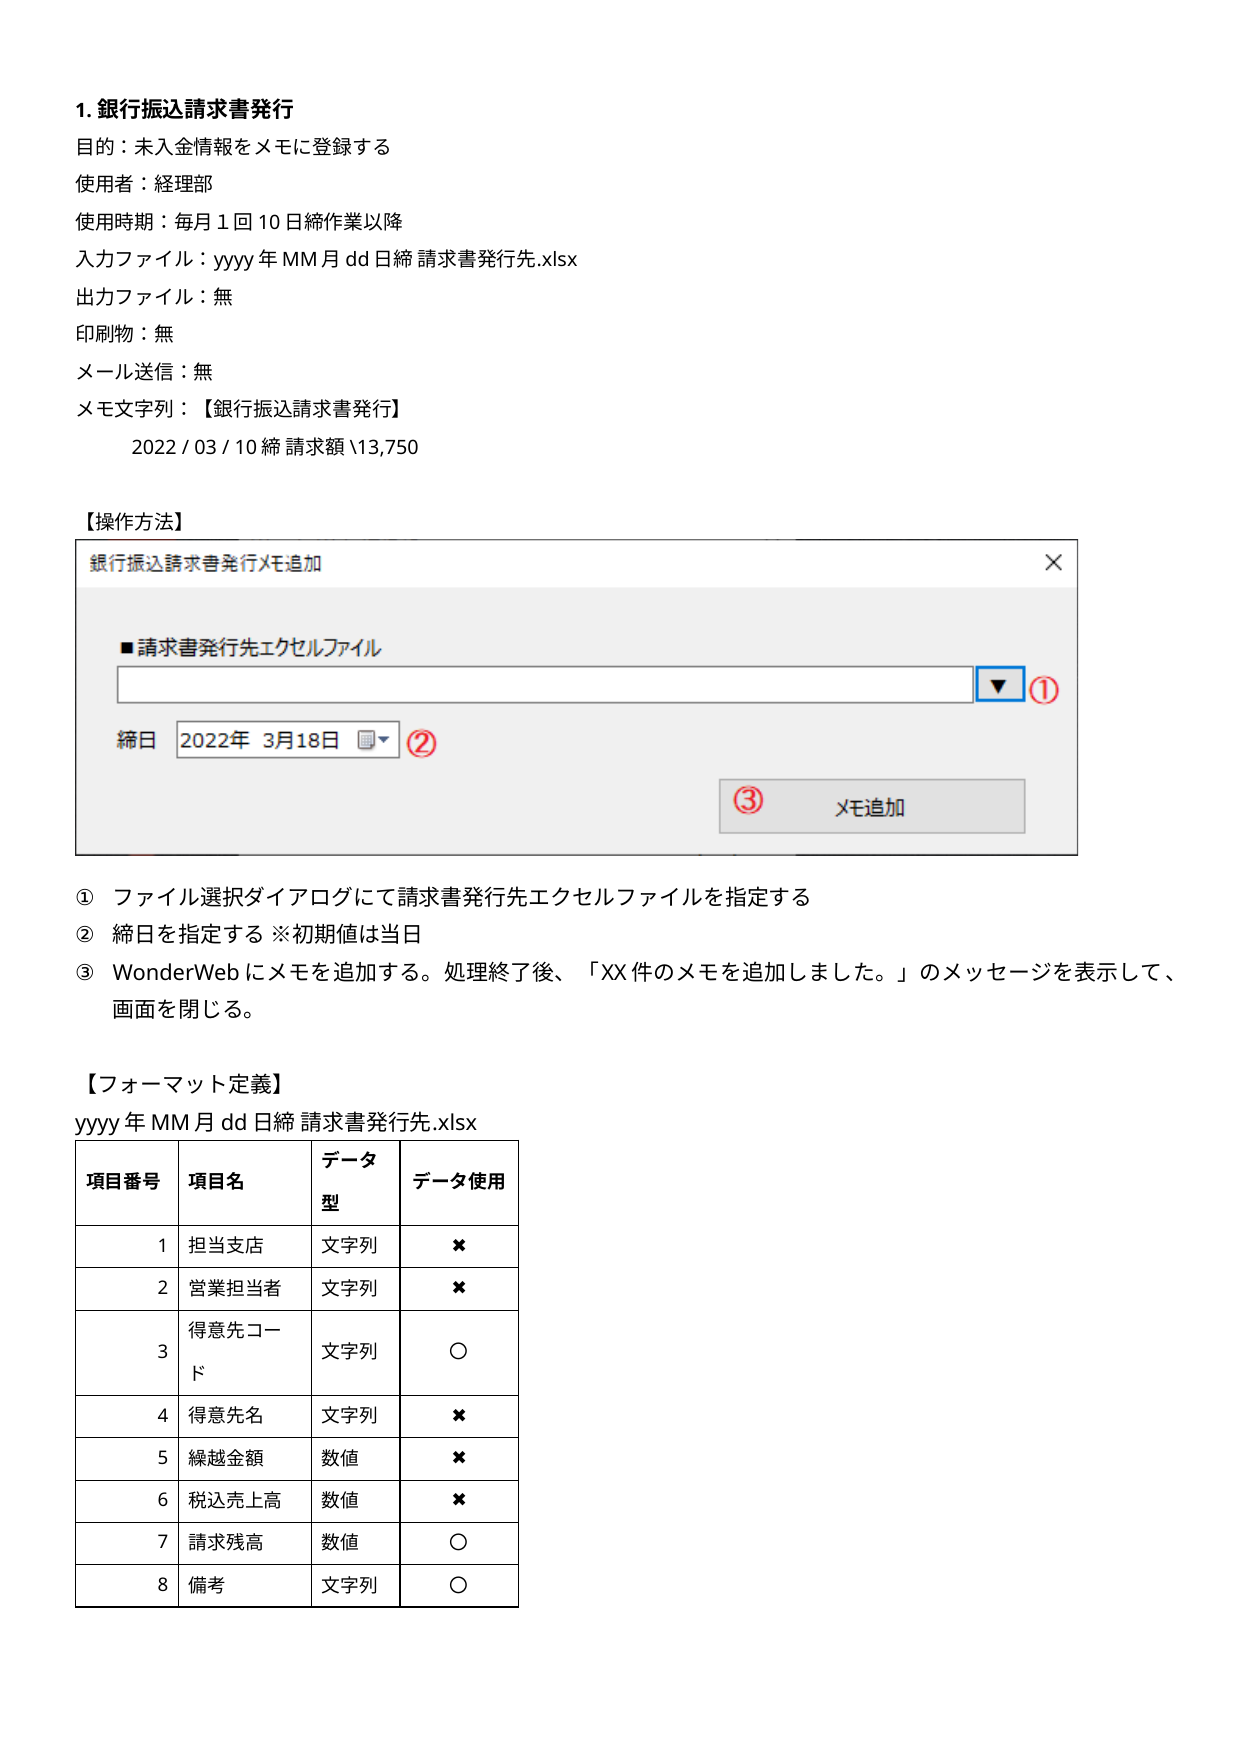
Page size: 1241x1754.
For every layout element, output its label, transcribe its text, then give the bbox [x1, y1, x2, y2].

table_cell 5 [76, 1438, 178, 1479]
text メモ文字列：【銀行振込請求書発行】 [75, 389, 1165, 427]
table_cell 数値 [312, 1438, 399, 1479]
table_cell 数値 [312, 1523, 399, 1564]
table_cell ✖ [401, 1481, 518, 1522]
table_header 項目名 [179, 1141, 311, 1225]
text 目的：未入金情報をメモに登録する [75, 127, 1165, 164]
table_cell 〇 [401, 1523, 518, 1564]
table_cell 数値 [312, 1481, 399, 1522]
list 締日を指定する ※初期値は当日 [75, 914, 1165, 952]
text 【フォーマット定義】 [75, 1064, 1165, 1102]
table_cell 文字列 [312, 1268, 399, 1309]
table_cell 繰越金額 [179, 1438, 311, 1479]
text 【操作方法】 [75, 502, 1165, 539]
table_cell 得意先コード [179, 1311, 311, 1395]
table_cell ✖ [401, 1226, 518, 1267]
table_cell 〇 [401, 1311, 518, 1395]
table_cell 3 [76, 1311, 178, 1395]
table_cell 営業担当者 [179, 1268, 311, 1309]
table_cell 4 [76, 1396, 178, 1437]
table_header データ型 [312, 1141, 399, 1225]
text 出力ファイル：無 [75, 277, 1165, 314]
table_cell 文字列 [312, 1311, 399, 1395]
table_cell 得意先名 [179, 1396, 311, 1437]
text 印刷物：無 [75, 314, 1165, 352]
text 使用者：経理部 [75, 164, 1165, 202]
text 1. 銀行振込請求書発行 [75, 89, 1165, 127]
text 入力ファイル：yyyy年MM月dd日締 請求書発行先.xlsx [75, 239, 1165, 277]
table_cell ✖ [401, 1438, 518, 1479]
table_cell 7 [76, 1523, 178, 1564]
table_cell 文字列 [312, 1565, 399, 1606]
text yyyy年MM月dd日締 請求書発行先.xlsx [75, 1102, 1165, 1139]
picture [75, 539, 1079, 856]
text メール送信：無 [75, 352, 1165, 389]
text 2022 / 03 / 10締 請求額 \13,750 [75, 427, 1165, 464]
table_cell 8 [76, 1565, 178, 1606]
table_cell 請求残高 [179, 1523, 311, 1564]
table_cell 文字列 [312, 1226, 399, 1267]
table_cell 備考 [179, 1565, 311, 1606]
table_cell 2 [76, 1268, 178, 1309]
table_header 項目番号 [76, 1141, 178, 1225]
table_cell 〇 [401, 1565, 518, 1606]
table_cell 担当支店 [179, 1226, 311, 1267]
list WonderWebにメモを追加する。処理終了後、「XX件のメモを追加しました。」のメッセージを表示して、画面を閉じる。 [75, 952, 1165, 1027]
table_cell 文字列 [312, 1396, 399, 1437]
table_cell 6 [76, 1481, 178, 1522]
table_header データ使用 [401, 1141, 518, 1225]
table_cell ✖ [401, 1396, 518, 1437]
text 使用時期：毎月１回 10日締作業以降 [75, 202, 1165, 239]
table_cell ✖ [401, 1268, 518, 1309]
table_cell 税込売上高 [179, 1481, 311, 1522]
list ファイル選択ダイアログにて請求書発行先エクセルファイルを指定する [75, 877, 1165, 914]
table_cell 1 [76, 1226, 178, 1267]
